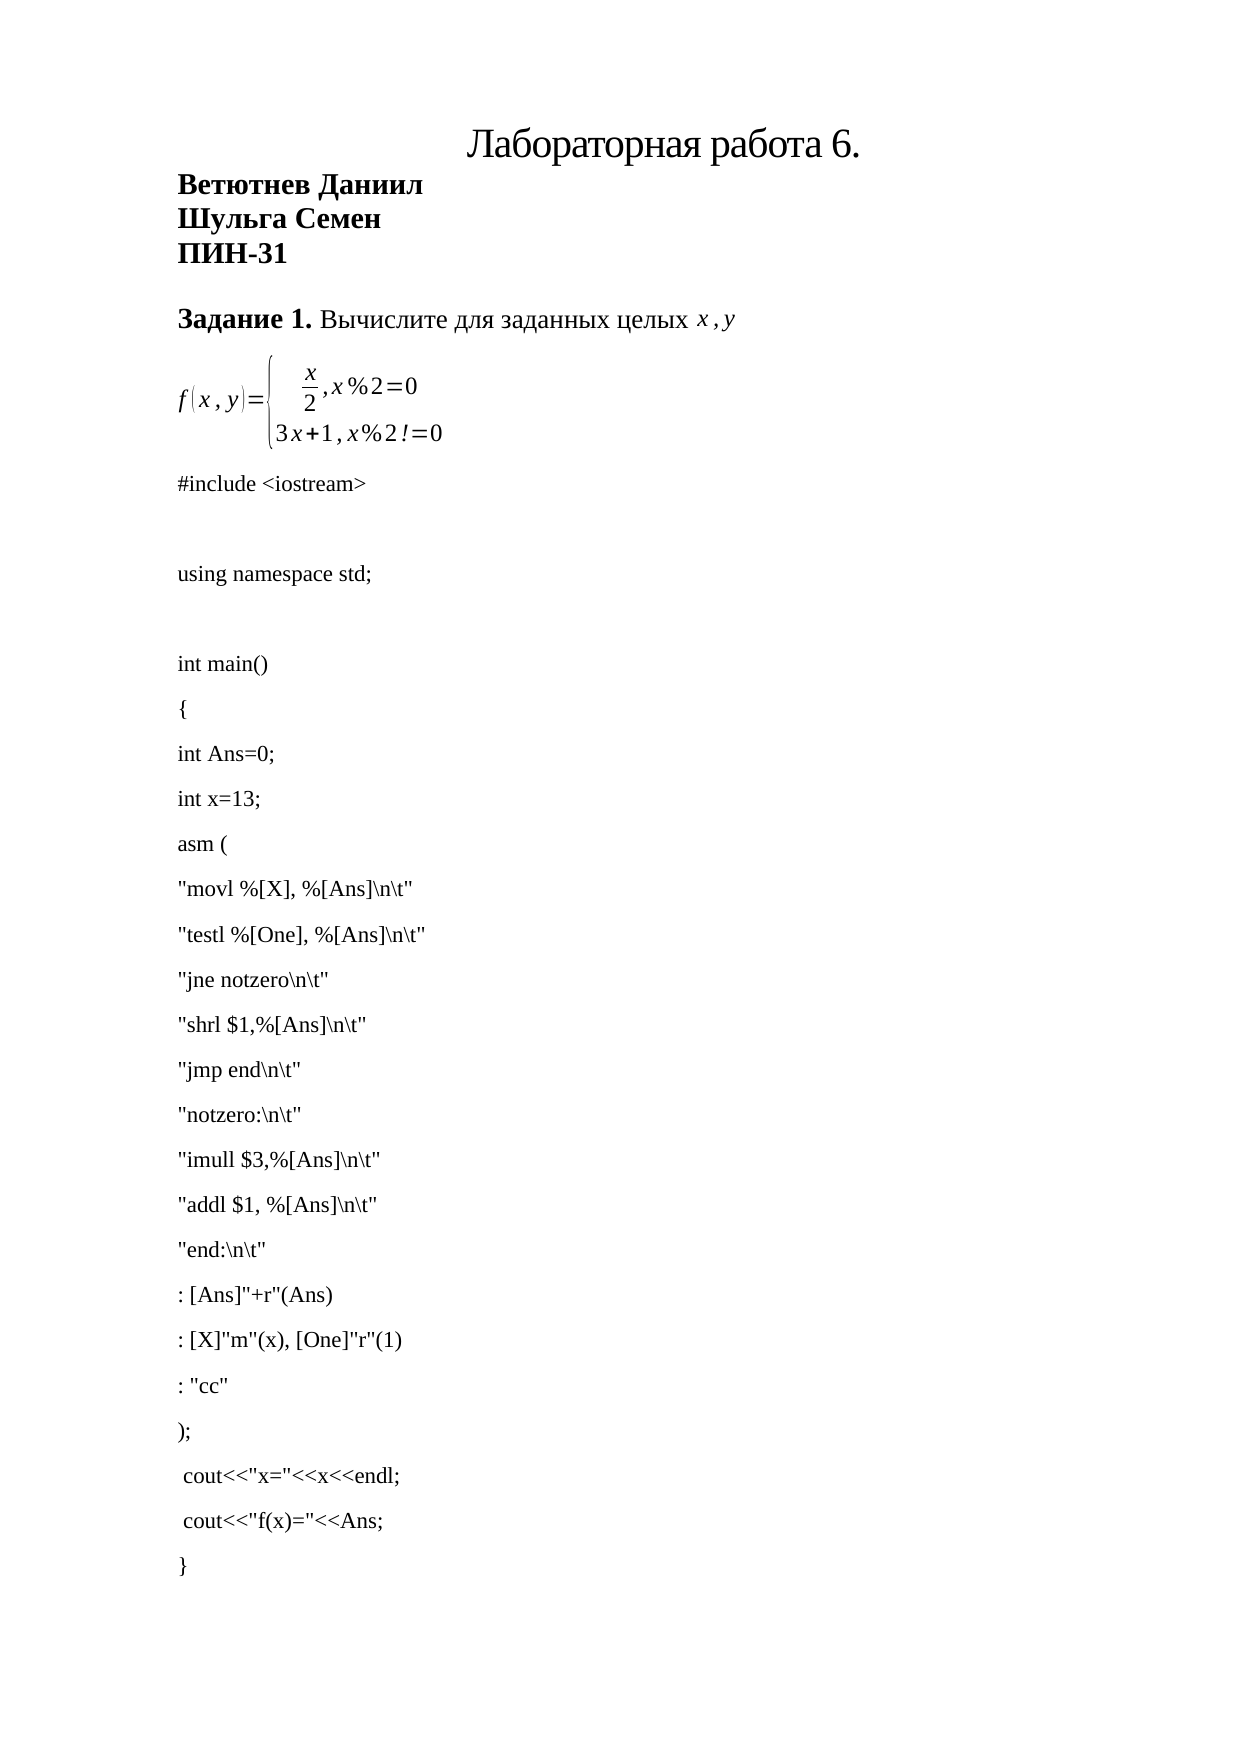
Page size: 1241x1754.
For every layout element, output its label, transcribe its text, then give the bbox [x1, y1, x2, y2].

text Шульга Семен [177, 201, 1152, 235]
text using namespace std; [177, 560, 1152, 586]
text "movl %[X], %[Ans]\n\t" [177, 876, 1152, 902]
text "imull $3,%[Ans]\n\t" [177, 1146, 1152, 1172]
text Ветютнев Даниил [177, 166, 1152, 201]
text int main() [177, 650, 1152, 676]
title Лабораторная работа 6. [177, 118, 1152, 166]
text "shrl $1,%[Ans]\n\t" [177, 1011, 1152, 1037]
text "addl $1, %[Ans]\n\t" [177, 1191, 1152, 1218]
text int x=13; [177, 785, 1152, 812]
text { [177, 695, 1152, 721]
text ); [177, 1417, 1152, 1443]
text int Ans=0; [177, 740, 1152, 767]
text "notzero:\n\t" [177, 1101, 1152, 1127]
text Задание 1. Вычислите для заданных целых [177, 301, 1152, 335]
text "jmp end\n\t" [177, 1056, 1152, 1082]
text "end:\n\t" [177, 1236, 1152, 1263]
text : "cc" [177, 1372, 1152, 1398]
text : [Ans]"+r"(Ans) [177, 1281, 1152, 1308]
text "testl %[One], %[Ans]\n\t" [177, 921, 1152, 947]
text : [X]"m"(x), [One]"r"(1) [177, 1327, 1152, 1353]
text asm ( [177, 830, 1152, 857]
text } [177, 1552, 1152, 1578]
text cout<<"x="<<x<<endl; [177, 1462, 1152, 1488]
text #include <iostream> [177, 469, 1152, 496]
text cout<<"f(x)="<<Ans; [177, 1507, 1152, 1533]
text "jne notzero\n\t" [177, 966, 1152, 992]
text ПИН-31 [177, 235, 1152, 270]
